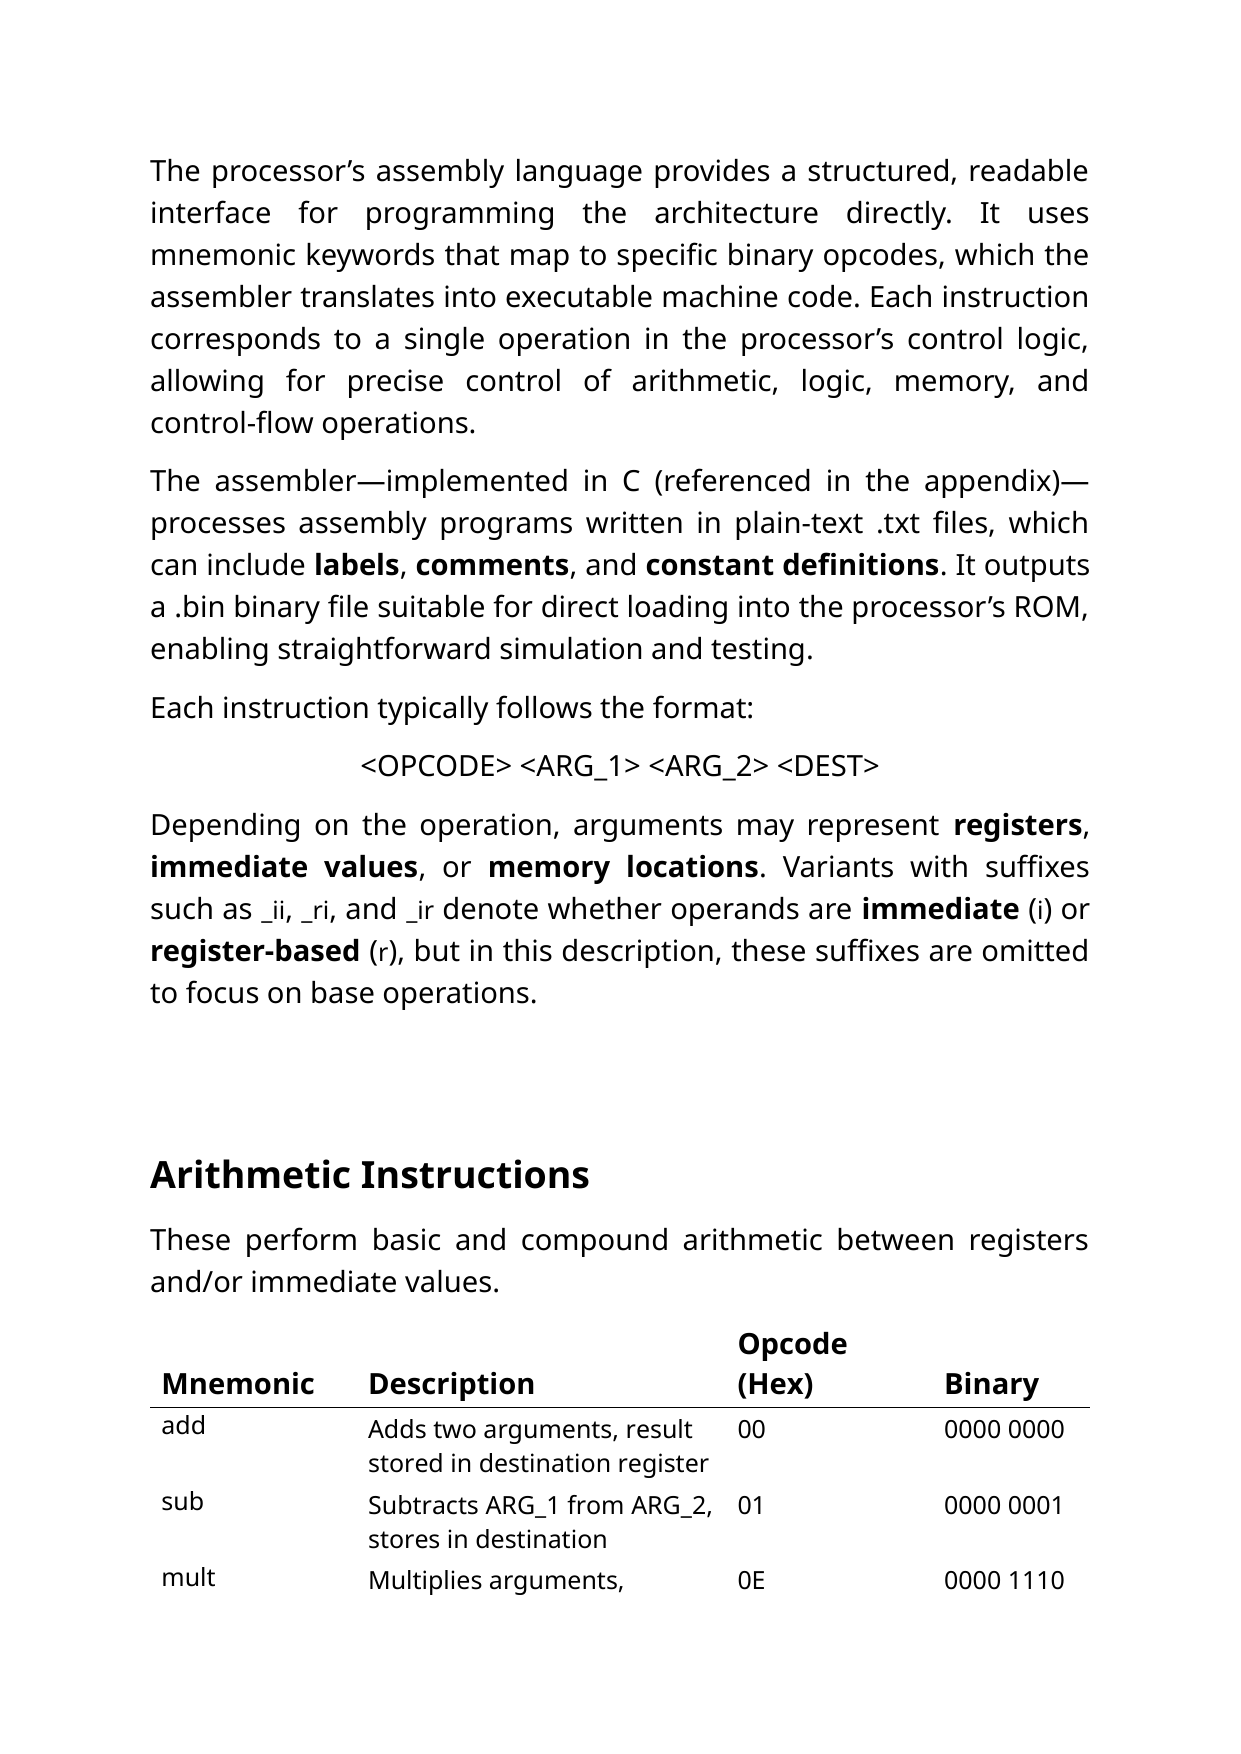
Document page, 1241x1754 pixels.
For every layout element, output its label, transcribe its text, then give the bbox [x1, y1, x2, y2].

table_cell add [150, 1408, 357, 1484]
table_cell 0000 0000 [933, 1408, 1090, 1484]
text Each instruction typically follows the format: [150, 687, 1090, 727]
table_cell 0E [726, 1559, 933, 1601]
text The assembler—implemented in C (referenced in the appendix)—processes assembly programs written in plain-text .txt files, which can include labels, comments, and constant definitions. It outputs a .bin binary file suitable for direct loading into the processor’s ROM, enabling straightforward simulation and testing. [150, 461, 1090, 668]
text Arithmetic Instructions [150, 1148, 1090, 1199]
table_cell sub [150, 1484, 357, 1559]
table_cell 01 [726, 1484, 933, 1559]
table_cell mult [150, 1559, 357, 1601]
table_cell Subtracts ARG_1 from ARG_2, stores in destination [357, 1484, 726, 1559]
text These perform basic and compound arithmetic between registers and/or immediate values. [150, 1219, 1090, 1301]
text <OPCODE> <ARG_1> <ARG_2> <DEST> [150, 746, 1090, 785]
table_header Opcode (Hex) [726, 1320, 933, 1406]
table_header Binary [933, 1320, 1090, 1406]
table_cell 00 [726, 1408, 933, 1484]
table_header Description [357, 1320, 726, 1406]
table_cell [357, 1559, 726, 1601]
text Depending on the operation, arguments may represent registers, immediate values, or memory locations. Variants with suffixes such as _ii, _ri, and _ir denote whether operands are immediate (i) or register-based (r), but in this description, these suffixes are omitted to focus on base operations. [150, 804, 1090, 1012]
table_cell 0000 0001 [933, 1484, 1090, 1559]
text The processor’s assembly language provides a structured, readable interface for programming the architecture directly. It uses mnemonic keywords that map to specific binary opcodes, which the assembler translates into executable machine code. Each instruction corresponds to a single operation in the processor’s control logic, allowing for precise control of arithmetic, logic, memory, and control-flow operations. [150, 150, 1090, 442]
table_cell 0000 1110 [933, 1559, 1090, 1601]
table_cell Adds two arguments, result stored in destination register [357, 1408, 726, 1484]
table_header Mnemonic [150, 1320, 357, 1406]
